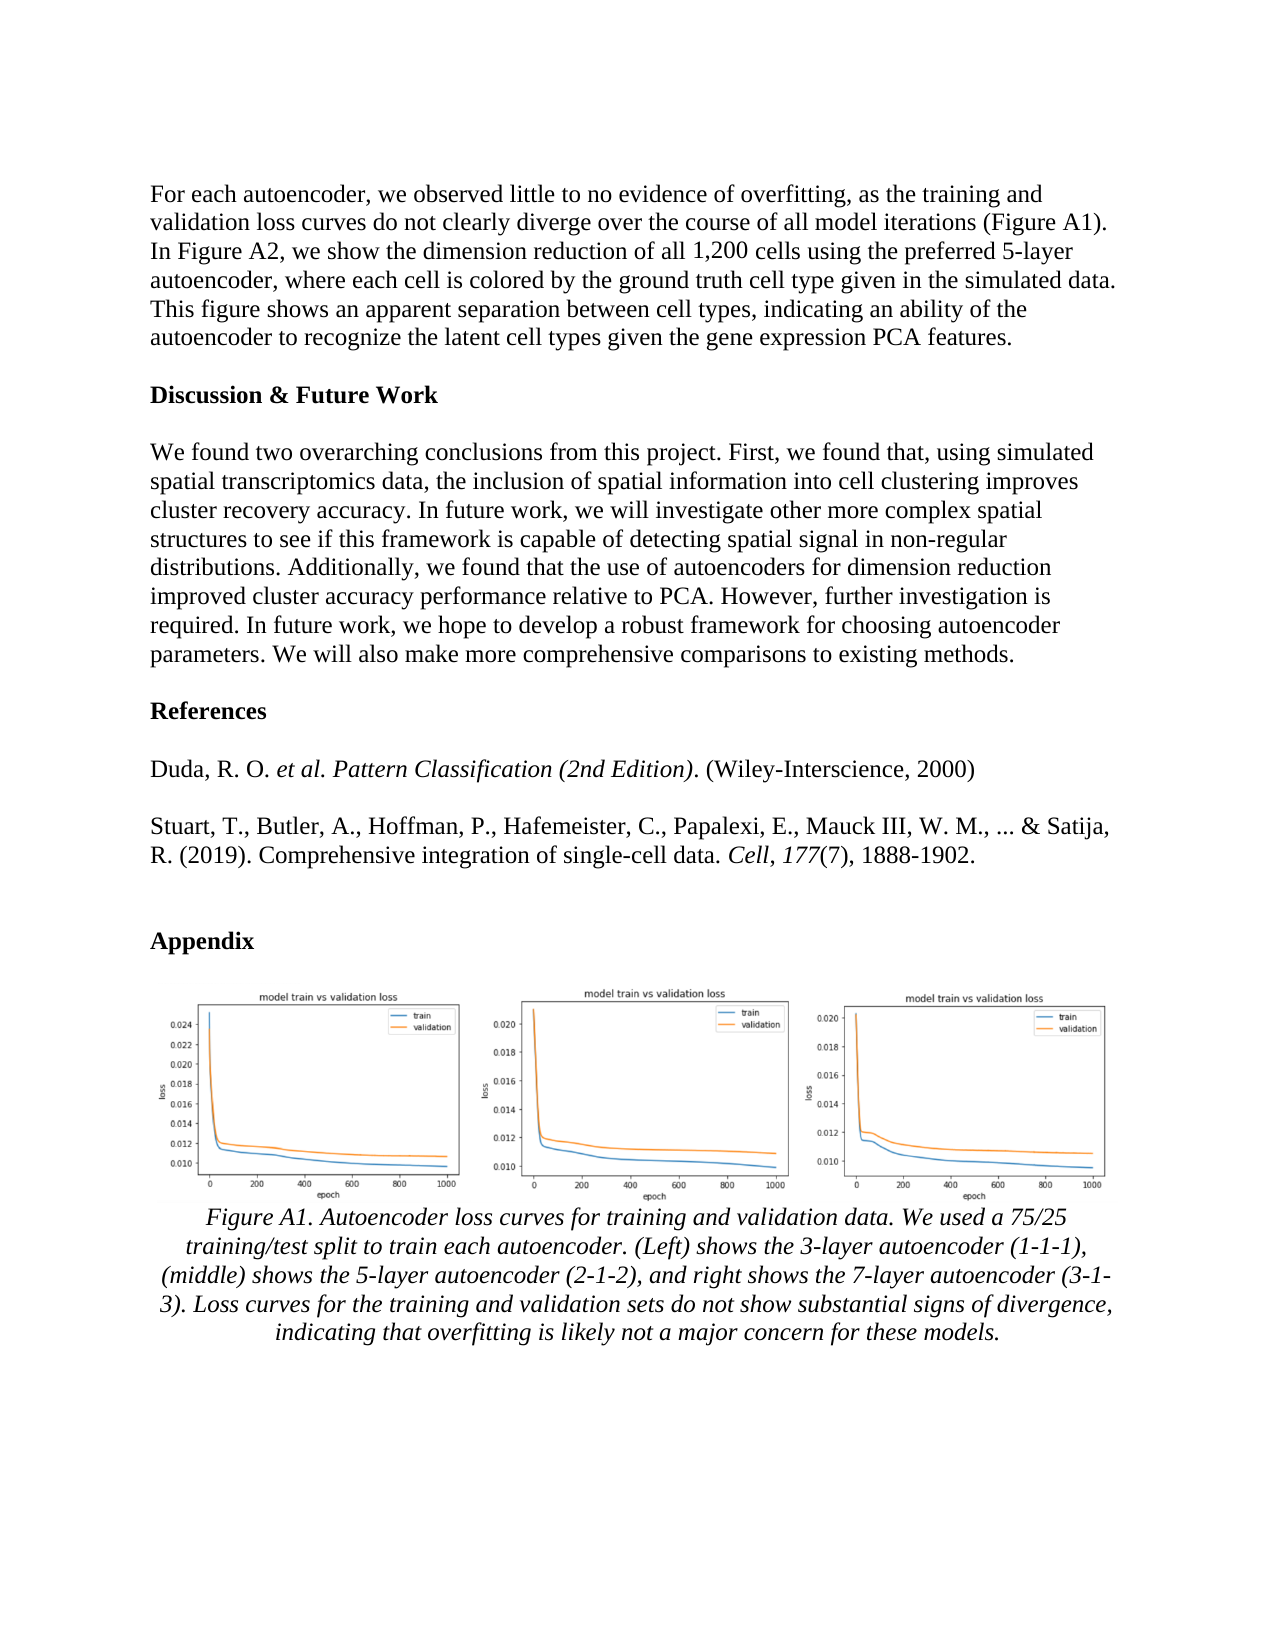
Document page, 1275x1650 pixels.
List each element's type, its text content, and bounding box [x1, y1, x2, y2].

text We found two overarching conclusions from this project. First, we found that, using simulated spatial transcriptomics data, the inclusion of spatial information into cell clustering improves cluster recovery accuracy. In future work, we will investigate other more complex spatial structures to see if this framework is capable of detecting spatial signal in non-regular distributions. Additionally, we found that the use of autoencoders for dimension reduction improved cluster accuracy performance relative to PCA. However, further investigation is required. In future work, we hope to develop a robust framework for choosing autoencoder parameters. We will also make more comprehensive comparisons to existing methods. [150, 437, 1125, 667]
text Figure A1. Autoencoder loss curves for training and validation data. We used a 75/25 training/test split to train each autoencoder. (Left) shows the 3-layer autoencoder (1-1-1), (middle) shows the 5-layer autoencoder (2-1-2), and right shows the 7-layer autoencoder (3-1-3). Loss curves for the training and validation sets do not show substantial signs of divergence, indicating that overfitting is likely not a major concern for these models. [150, 1202, 1125, 1346]
picture [157, 983, 1119, 1203]
text For each autoencoder, we observed little to no evidence of overfitting, as the training and validation loss curves do not clearly diverge over the course of all model iterations (Figure A1). In Figure A2, we show the dimension reduction of all cells using the preferred 5-layer autoencoder, where each cell is colored by the ground truth cell type given in the simulated data. This figure shows an apparent separation between cell types, indicating an ability of the autoencoder to recognize the latent cell types given the gene expression PCA features. [150, 179, 1125, 351]
text Duda, R. O. et al. Pattern Classification (2nd Edition). (Wiley-Interscience, 2000) [150, 754, 1125, 782]
text References [150, 696, 1125, 725]
text Appendix [150, 926, 1125, 955]
text Discussion & Future Work [150, 380, 1125, 409]
text Stuart, T., Butler, A., Hoffman, P., Hafemeister, C., Papalexi, E., Mauck III, W. M., ... & Satija, R. (2019). Comprehensive integration of single-cell data. Cell, 177(7), 1888-1902. [150, 811, 1125, 869]
